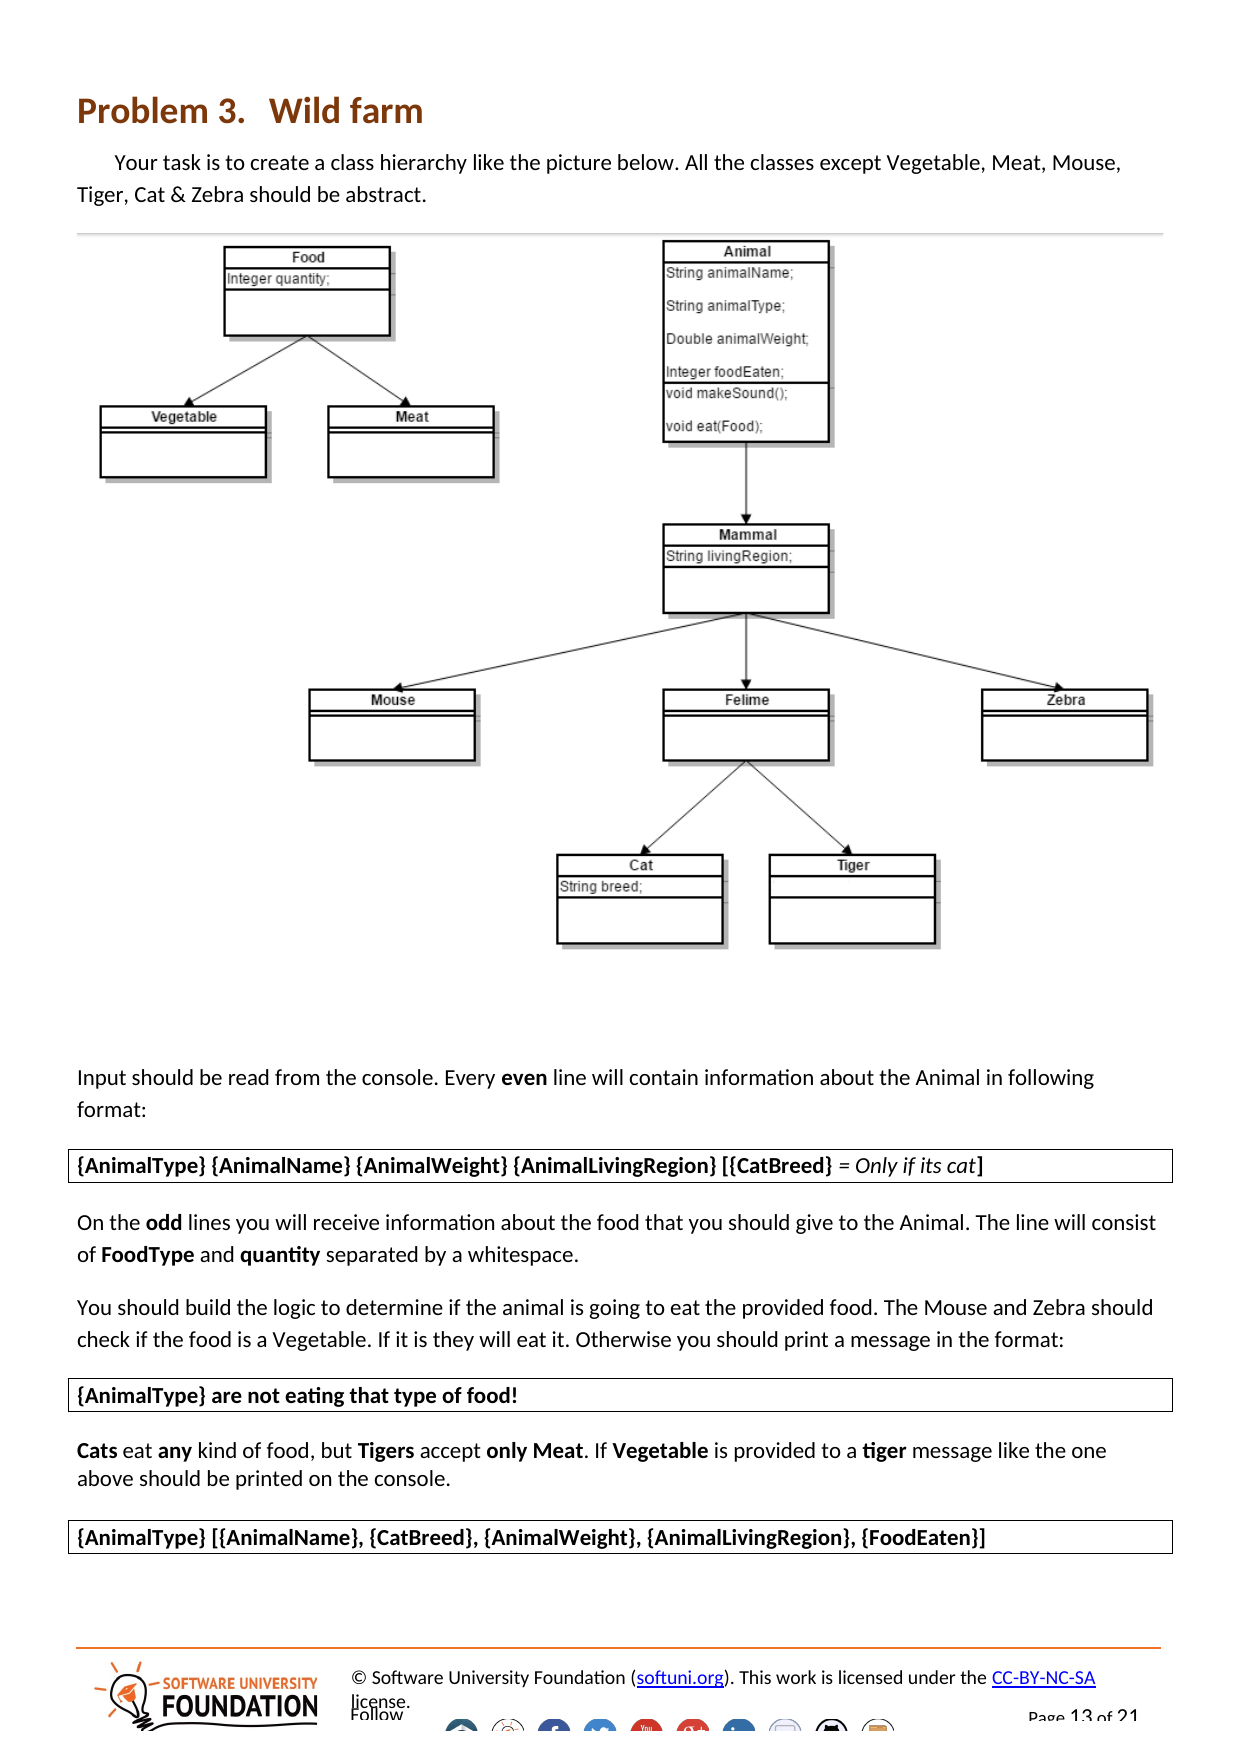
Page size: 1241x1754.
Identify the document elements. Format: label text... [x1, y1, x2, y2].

picture [630, 1719, 663, 1731]
text Input should be read from the console. Every even line will contain information about the Animal in following format: [77, 1063, 1163, 1123]
text You should build the logic to determine if the animal is going to eat the provided food. The Mouse and Zebra should check if the food is a Vegetable. If it is they will eat it. Otherwise you should print a message in the format: [77, 1293, 1163, 1353]
text {AnimalType} are not eating that type of food! [69, 1379, 1172, 1411]
picture [491, 1719, 524, 1731]
picture [537, 1719, 571, 1731]
text Cats eat any kind of food, but Tigers accept only Meat. If Vegetable is provided to a tiger message like the one above should be printed on the console. [77, 1436, 1163, 1492]
picture [768, 1719, 802, 1731]
subtitle Wild farm [77, 87, 1163, 133]
text {AnimalType} {AnimalName} {AnimalWeight} {AnimalLivingRegion} [{CatBreed} = Only if its cat] [69, 1150, 1172, 1182]
picture [76, 233, 1164, 986]
picture [445, 1719, 478, 1731]
text {AnimalType} [{AnimalName}, {CatBreed}, {AnimalWeight}, {AnimalLivingRegion}, {FoodEaten}] [69, 1521, 1172, 1553]
picture [861, 1719, 894, 1731]
picture [93, 1661, 318, 1731]
picture [722, 1719, 756, 1731]
text On the odd lines you will receive information about the food that you should give to the Animal. The line will consist of FoodType and quantity separated by a whitespace. [77, 1208, 1163, 1268]
picture [583, 1719, 617, 1731]
picture [676, 1719, 709, 1731]
picture [815, 1719, 848, 1731]
text Your task is to create a class hierarchy like the picture below. All the classes except Vegetable, Meat, Mouse, Tiger, Cat & Zebra should be abstract. [77, 148, 1163, 208]
